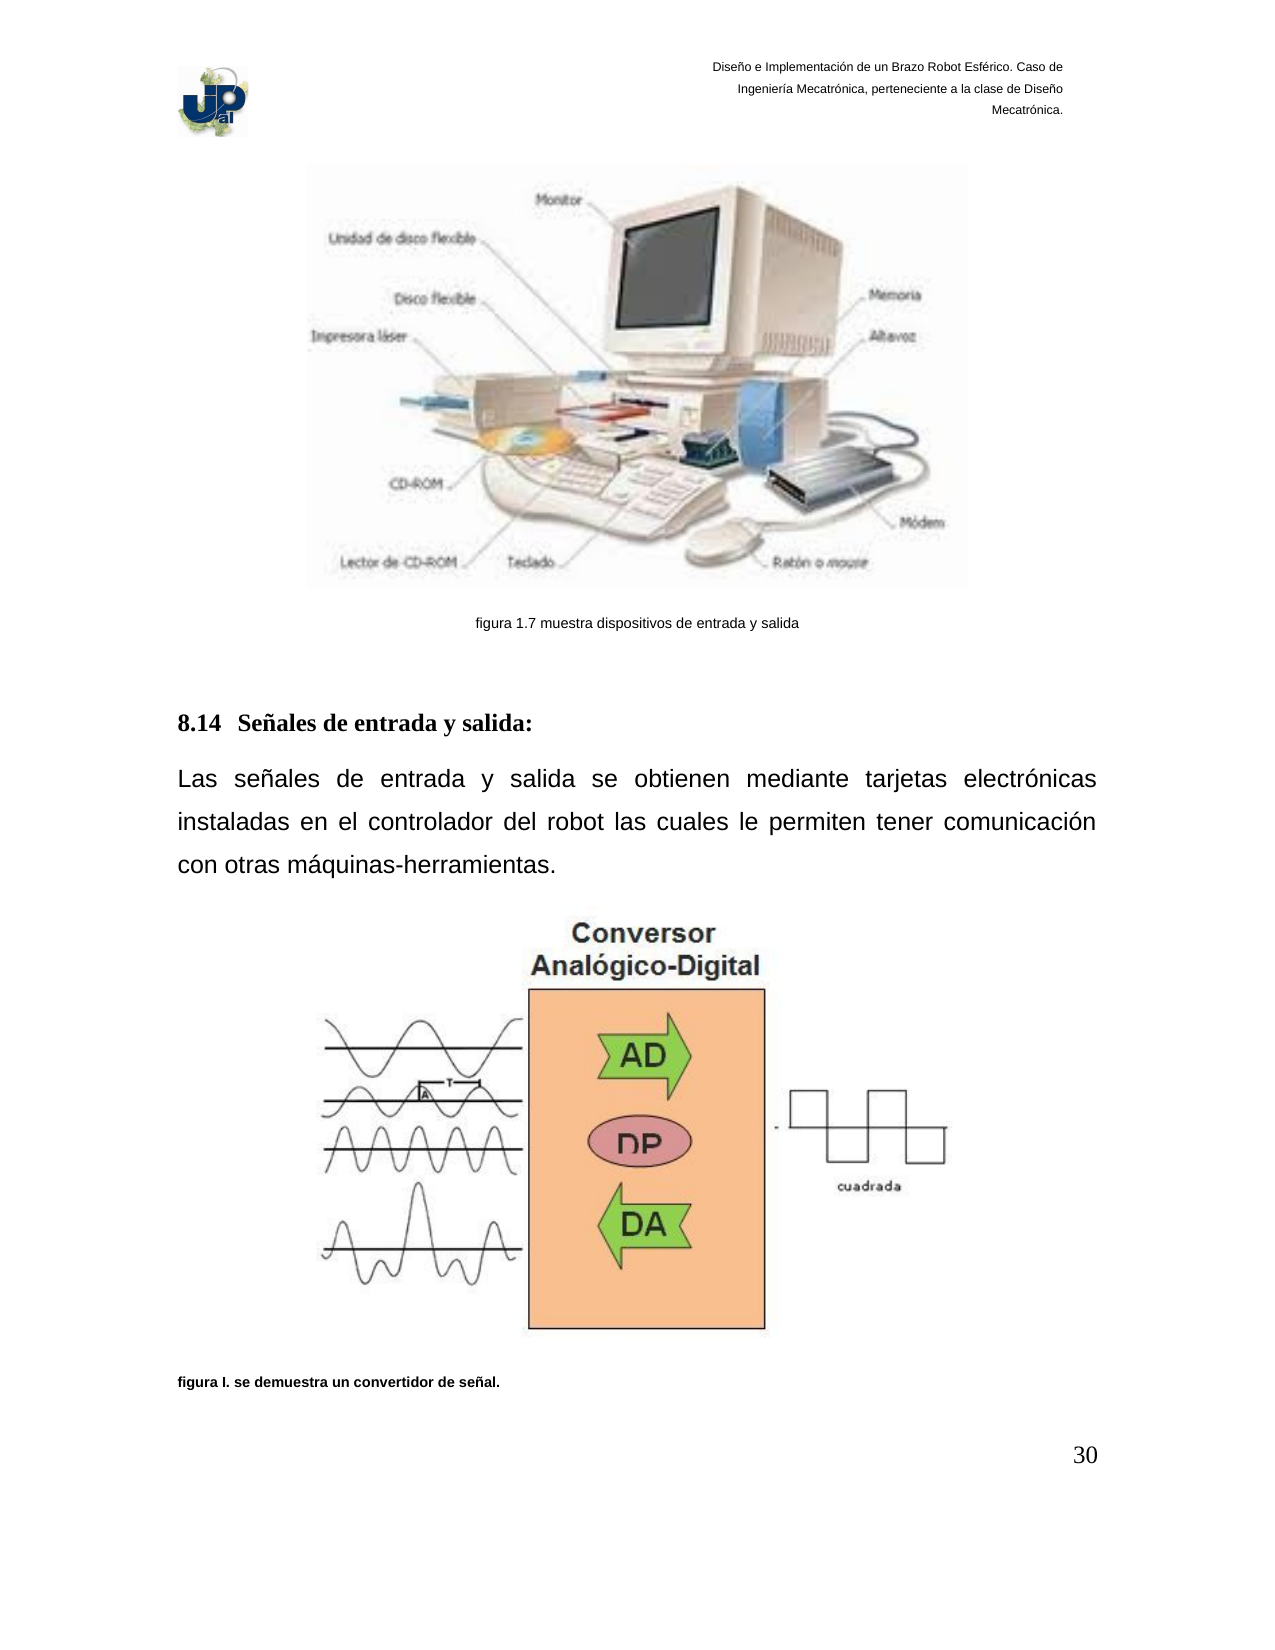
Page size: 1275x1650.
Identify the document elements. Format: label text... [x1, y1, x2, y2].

subtitle Señales de entrada y salida: [177, 708, 1098, 737]
picture [307, 163, 969, 589]
text figura I. se demuestra un convertidor de señal. [177, 1373, 1098, 1390]
text figura 1.7 muestra dispositivos de entrada y salida [177, 615, 1098, 632]
picture [177, 66, 249, 137]
text Las señales de entrada y salida se obtienen mediante tarjetas electrónicas instaladas en el controlador del robot las cuales le permiten tener comunicación con otras máquinas-herramientas. [177, 764, 1098, 879]
picture [306, 906, 969, 1347]
